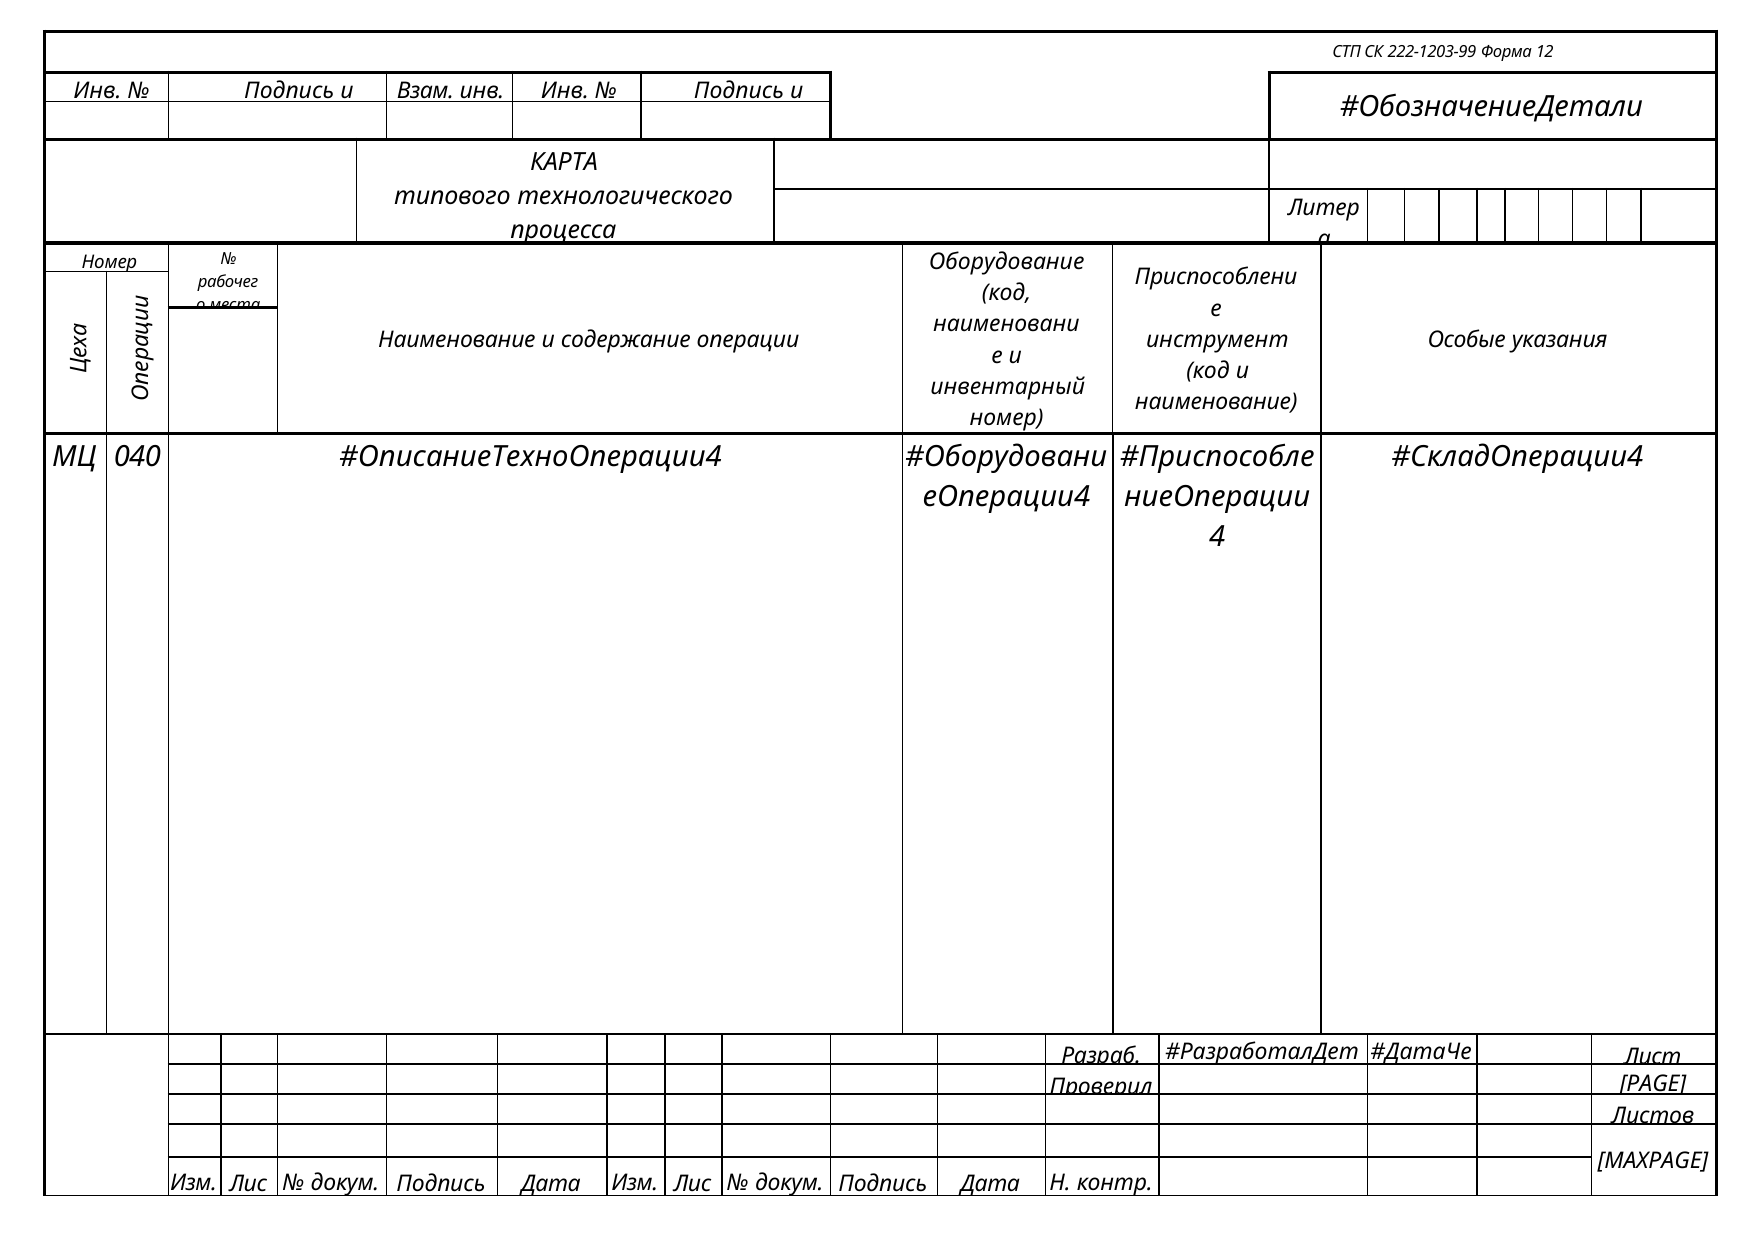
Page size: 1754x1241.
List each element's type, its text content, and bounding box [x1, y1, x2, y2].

table_cell [1478, 1095, 1591, 1123]
table_cell [666, 1035, 721, 1063]
table_cell [1160, 1095, 1367, 1123]
table_cell #ПриспособлениеОперации4 [1114, 435, 1320, 1033]
table_cell [938, 1125, 1045, 1156]
table_cell Операции [107, 272, 168, 432]
table_cell Дата [498, 1158, 606, 1195]
table_cell [723, 1065, 830, 1093]
table_cell [46, 1035, 168, 1195]
table_cell [278, 1125, 386, 1156]
table_cell Номер [46, 245, 168, 271]
table_cell [1440, 190, 1476, 241]
table_cell Лист [222, 1158, 277, 1195]
table_cell [1478, 1035, 1591, 1063]
table_cell [1642, 190, 1715, 241]
table_cell Взам. инв.№ [387, 74, 512, 101]
table_cell Наименование и содержание операции [278, 245, 902, 432]
table_cell [775, 190, 1268, 241]
table_cell [608, 1125, 664, 1156]
table_cell [1160, 1158, 1367, 1195]
table_cell Н. контр. [1046, 1158, 1158, 1195]
table_cell [831, 1065, 937, 1093]
table_cell [222, 1065, 277, 1093]
table_cell [1270, 141, 1715, 188]
table_cell [1478, 1065, 1591, 1093]
table_cell № докум. [723, 1158, 830, 1195]
table_cell Изм. [169, 1158, 220, 1195]
table_cell [MAXPAGE] [1592, 1125, 1715, 1195]
table_cell #ДатаЧертежа [1368, 1035, 1476, 1063]
table_cell [498, 1035, 606, 1063]
table_cell [1573, 190, 1606, 241]
table_cell Подпись и дата [169, 74, 386, 101]
table_cell [1368, 190, 1404, 241]
table_cell Подпись и дата [642, 74, 829, 101]
table_cell [1368, 1095, 1476, 1123]
table_cell [1368, 1065, 1476, 1093]
table_cell [642, 102, 829, 137]
table_cell [PAGE] [1592, 1065, 1715, 1093]
table_cell [513, 102, 640, 137]
table_cell [387, 102, 512, 137]
table_cell [222, 1125, 277, 1156]
table_cell КАРТА типового технологического процесса [357, 141, 773, 241]
table_cell [387, 1095, 497, 1123]
table_cell Приспособление инструмент (код и наименование) [1113, 245, 1320, 432]
table_cell Цеха [46, 272, 106, 432]
table_cell [387, 1125, 497, 1156]
table_cell [831, 1125, 937, 1156]
table_cell Лист [1592, 1035, 1715, 1063]
table_cell [723, 1035, 830, 1063]
table_cell #ОборудованиеОперации4 [903, 435, 1112, 1033]
table_cell [387, 1035, 497, 1063]
table_cell [169, 1095, 220, 1123]
table_cell #СкладОперации4 [1322, 435, 1715, 1033]
table_cell [222, 1095, 277, 1123]
table_cell [1368, 1158, 1476, 1195]
table_cell #ОписаниеТехноОперации4 [169, 435, 902, 1033]
table_cell [1478, 1125, 1591, 1156]
table_cell Изм. [608, 1158, 664, 1195]
table_cell [278, 1065, 386, 1093]
table_cell [1506, 190, 1538, 241]
table_cell [1160, 1125, 1367, 1156]
table_cell Инв. № дубл. [513, 74, 640, 101]
table_cell [1368, 1125, 1476, 1156]
table_cell #ОбозначениеДетали [1271, 74, 1715, 137]
table_cell [1478, 1158, 1591, 1195]
table_cell [46, 141, 356, 241]
table_cell [832, 71, 1268, 137]
table_cell [666, 1065, 721, 1093]
table_cell Разраб. [1046, 1035, 1158, 1063]
table_cell [169, 1035, 220, 1063]
table_cell [1478, 190, 1504, 241]
table_cell [831, 1035, 937, 1063]
table_cell [169, 1125, 220, 1156]
table_cell Дата [938, 1158, 1045, 1195]
table_cell [723, 1095, 830, 1123]
table_cell [775, 141, 1268, 188]
table_cell [1046, 1125, 1158, 1156]
table_cell Особые указания [1322, 245, 1715, 432]
table_header СТП СК 222-1203-99 Форма 12 [46, 33, 1715, 71]
table_cell Оборудование (код, наименование и инвентарный номер) [903, 245, 1112, 432]
table_cell [938, 1095, 1045, 1123]
table_cell [278, 1095, 386, 1123]
table_cell Инв. № подл. [46, 74, 168, 101]
table_cell [169, 1065, 220, 1093]
table_cell #РазработалДеталь [1160, 1035, 1367, 1063]
table_cell Проверил [1046, 1065, 1158, 1093]
table_cell Листов [1592, 1095, 1715, 1123]
table_cell [608, 1065, 664, 1093]
table_cell [169, 102, 386, 137]
table_cell [938, 1035, 1045, 1063]
table_cell [608, 1095, 664, 1123]
table_cell 040 [107, 435, 168, 1033]
table_cell [1046, 1095, 1158, 1123]
table_cell [46, 102, 168, 137]
table_cell [169, 309, 277, 432]
table_cell [831, 1095, 937, 1123]
table_cell Литера [1270, 190, 1367, 241]
table_cell [1539, 190, 1572, 241]
table_cell [938, 1065, 1045, 1093]
table_cell [222, 1035, 277, 1063]
table_cell МЦ [46, 435, 106, 1033]
table_cell [498, 1065, 606, 1093]
table_cell [608, 1035, 664, 1063]
table_cell Подпись [831, 1158, 937, 1195]
table_cell [1607, 190, 1640, 241]
table_cell [666, 1095, 721, 1123]
table_cell [1405, 190, 1438, 241]
table_cell [666, 1125, 721, 1156]
table_cell [278, 1035, 386, 1063]
table_cell [1160, 1065, 1367, 1093]
table_cell [723, 1125, 830, 1156]
table_cell Лист [666, 1158, 721, 1195]
table_cell [387, 1065, 497, 1093]
table_cell Подпись [387, 1158, 497, 1195]
table_cell [498, 1095, 606, 1123]
table_cell № рабочего места [169, 245, 277, 306]
table_cell [498, 1125, 606, 1156]
table_cell № докум. [278, 1158, 386, 1195]
